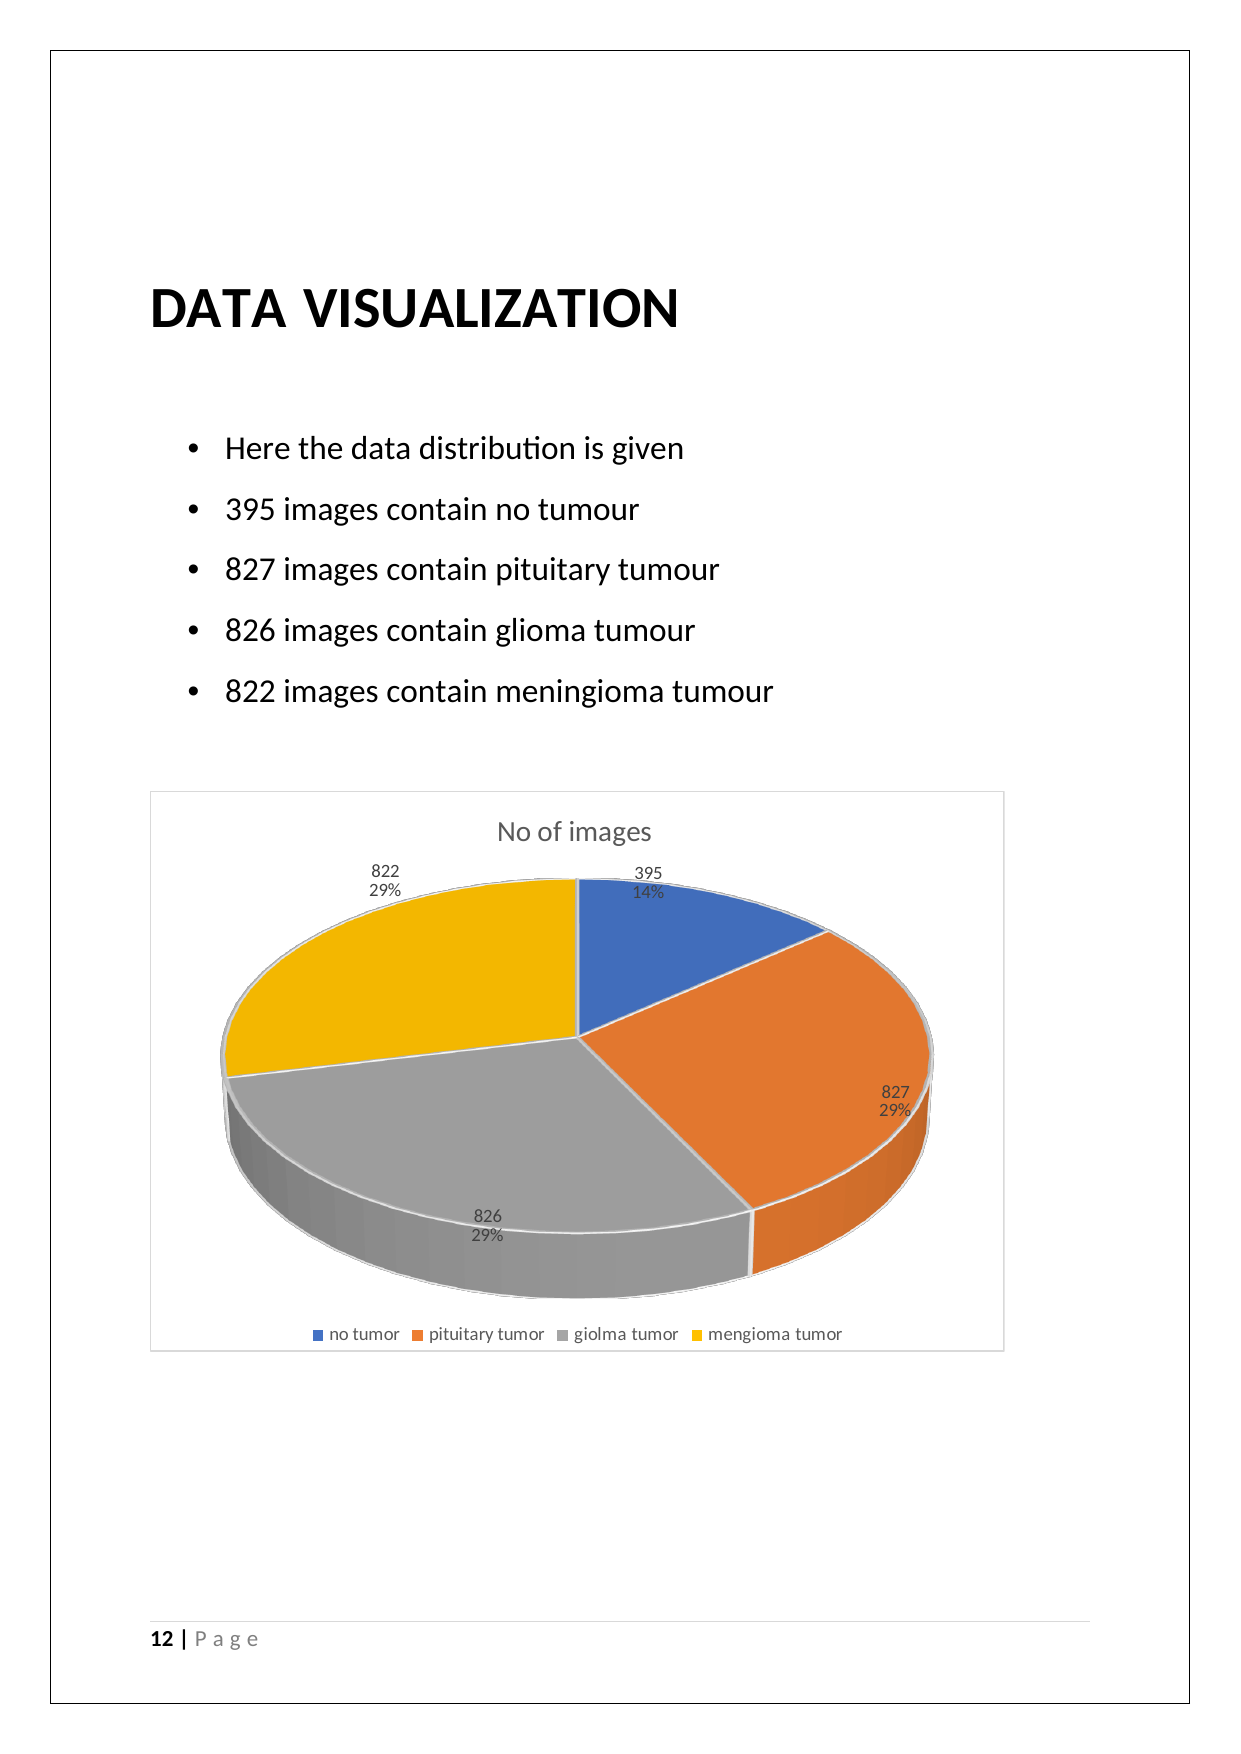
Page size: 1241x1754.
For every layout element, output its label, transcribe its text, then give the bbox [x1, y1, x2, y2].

list 395 images contain no tumour [187, 488, 1090, 528]
text DATA VISUALIZATION [150, 271, 1090, 342]
list 822 images contain meningioma tumour [187, 669, 1090, 710]
list 827 images contain pituitary tumour [187, 548, 1090, 589]
list Here the data distribution is given [187, 427, 1090, 468]
list 826 images contain glioma tumour [187, 609, 1090, 650]
